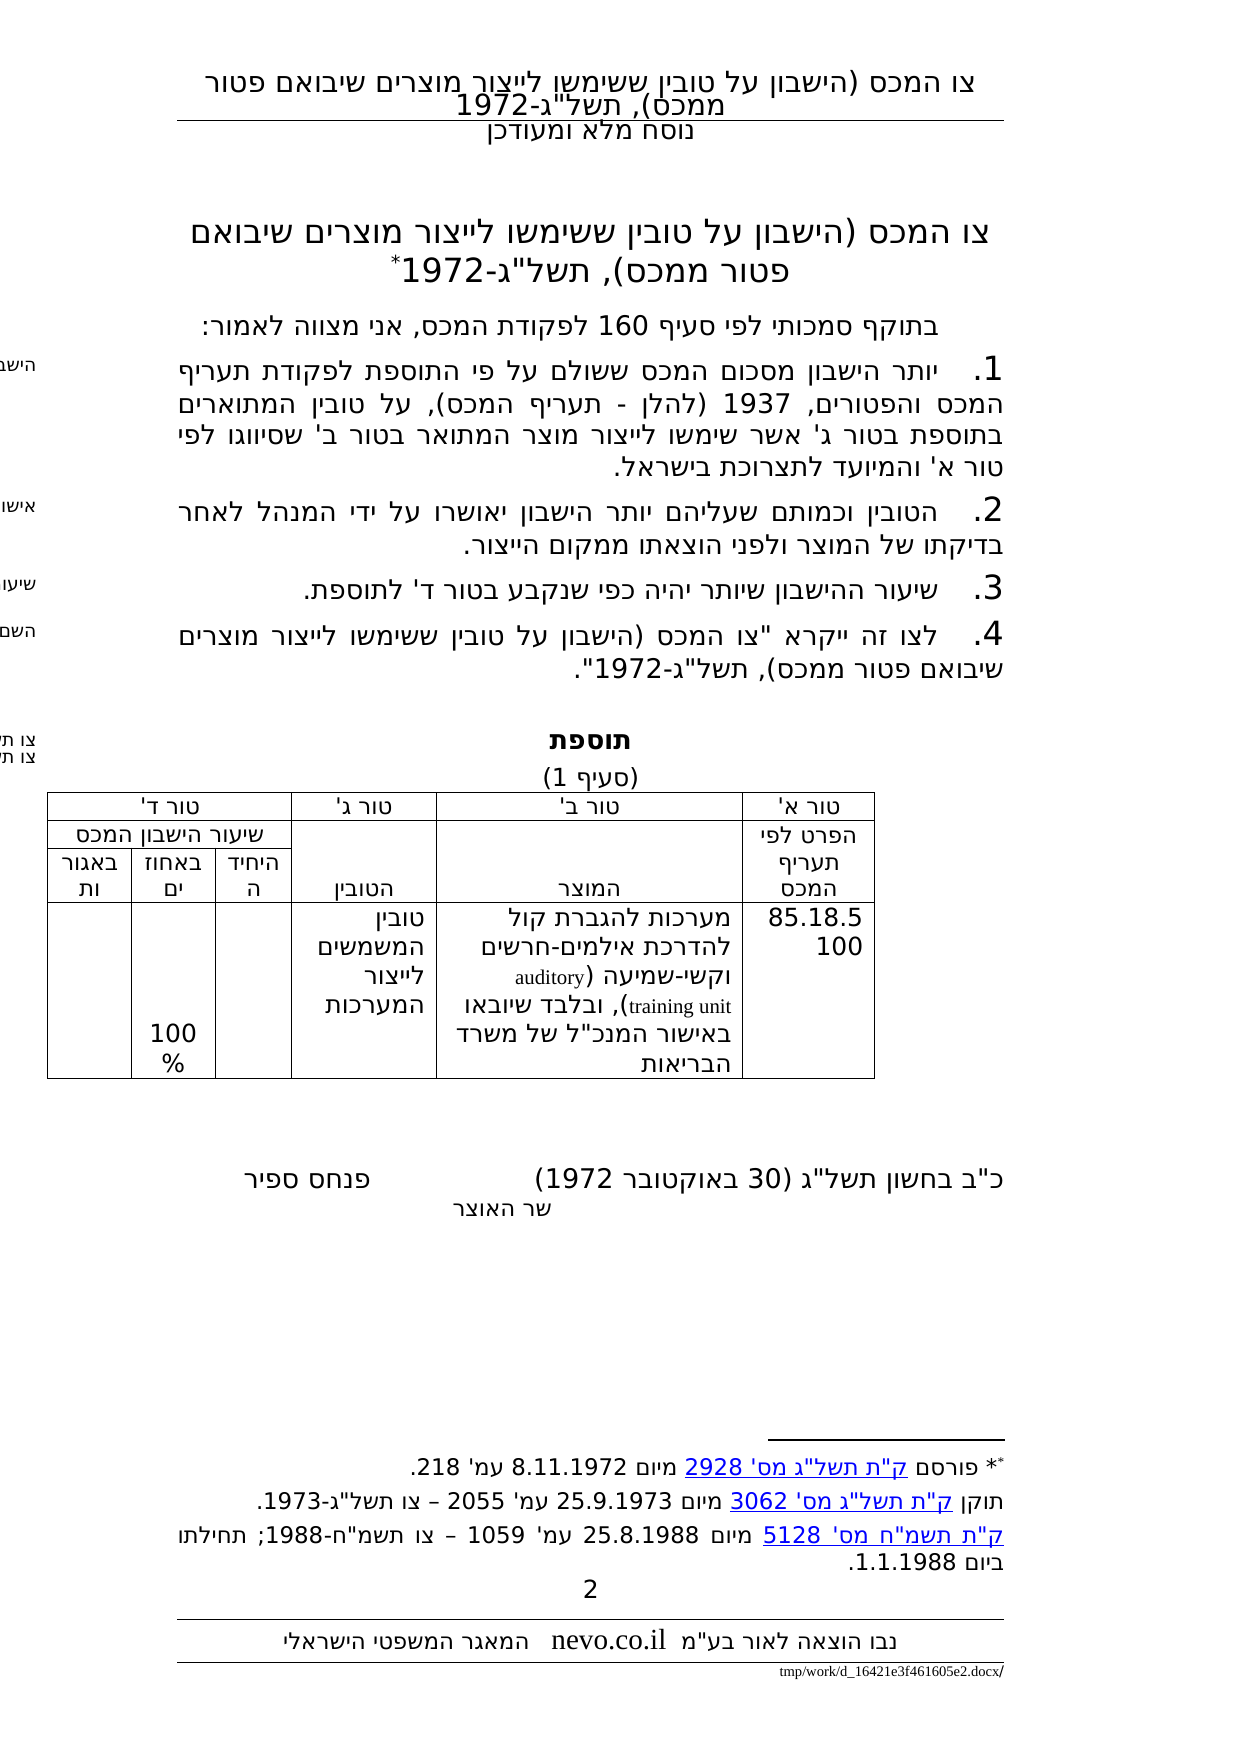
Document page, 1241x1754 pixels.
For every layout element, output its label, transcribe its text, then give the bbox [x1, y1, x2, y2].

table_cell 100% [132, 903, 215, 1078]
text בתוקף סמכותי לפי סעיף 160 לפקודת המכס, אני מצווה לאמור: [177, 310, 1004, 342]
table_cell המוצר [437, 821, 742, 902]
table_cell [216, 903, 291, 1078]
table_header טור א' [743, 793, 874, 820]
table_cell טובין המשמשים לייצור המערכות [292, 903, 436, 1078]
text תוספת [177, 724, 1004, 756]
text 2. הטובין וכמותם שעליהם יותר הישבון יאושרו על ידי המנהל לאחר בדיקתו של המוצר ולפני הוצאתו ממקום הייצור. [177, 490, 1004, 561]
table_header טור ב' [437, 793, 742, 820]
table_cell באחוזים [132, 849, 215, 902]
text (סעיף 1) [177, 763, 1004, 792]
text כ"ב בחשון תשל"ג (30 באוקטובר 1972) פנחס ספיר [177, 1164, 1004, 1195]
text שר האוצר [177, 1195, 1004, 1222]
table_cell באגורות [48, 849, 131, 902]
table_cell שיעור הישבון המכס [48, 821, 291, 848]
table_cell הטובין [292, 821, 436, 902]
table_cell היחידה [216, 849, 291, 902]
text 3. שיעור ההישבון שיותר יהיה כפי שנקבע בטור ד' לתוספת. [177, 568, 1004, 607]
table_cell מערכות להגברת קול להדרכת אילמים-חרשים וקשי-שמיעה (auditory training unit), ובלבד שיובאו באישור המנכ"ל של משרד הבריאות [437, 903, 742, 1078]
table_header טור ג' [292, 793, 436, 820]
table_cell 85.18.5100 [743, 903, 874, 1078]
table_cell [48, 903, 131, 1078]
table_header טור ד' [48, 793, 291, 820]
text צו המכס (הישבון על טובין ששימשו לייצור מוצרים שיבואם פטור ממכס), תשל"ג-1972* [177, 212, 1004, 290]
table_cell הפרט לפי תעריף המכס [743, 821, 874, 902]
text 1. יותר הישבון מסכום המכס ששולם על פי התוספת לפקודת תעריף המכס והפטורים, 1937 (להלן - תעריף המכס), על טובין המתוארים בתוספת בטור ג' אשר שימשו לייצור מוצר המתואר בטור ב' שסיווגו לפי טור א' והמיועד לתצרוכת בישראל. [177, 349, 1004, 483]
text 4. לצו זה ייקרא "צו המכס (הישבון על טובין ששימשו לייצור מוצרים שיבואם פטור ממכס), תשל"ג-1972". [177, 614, 1004, 685]
